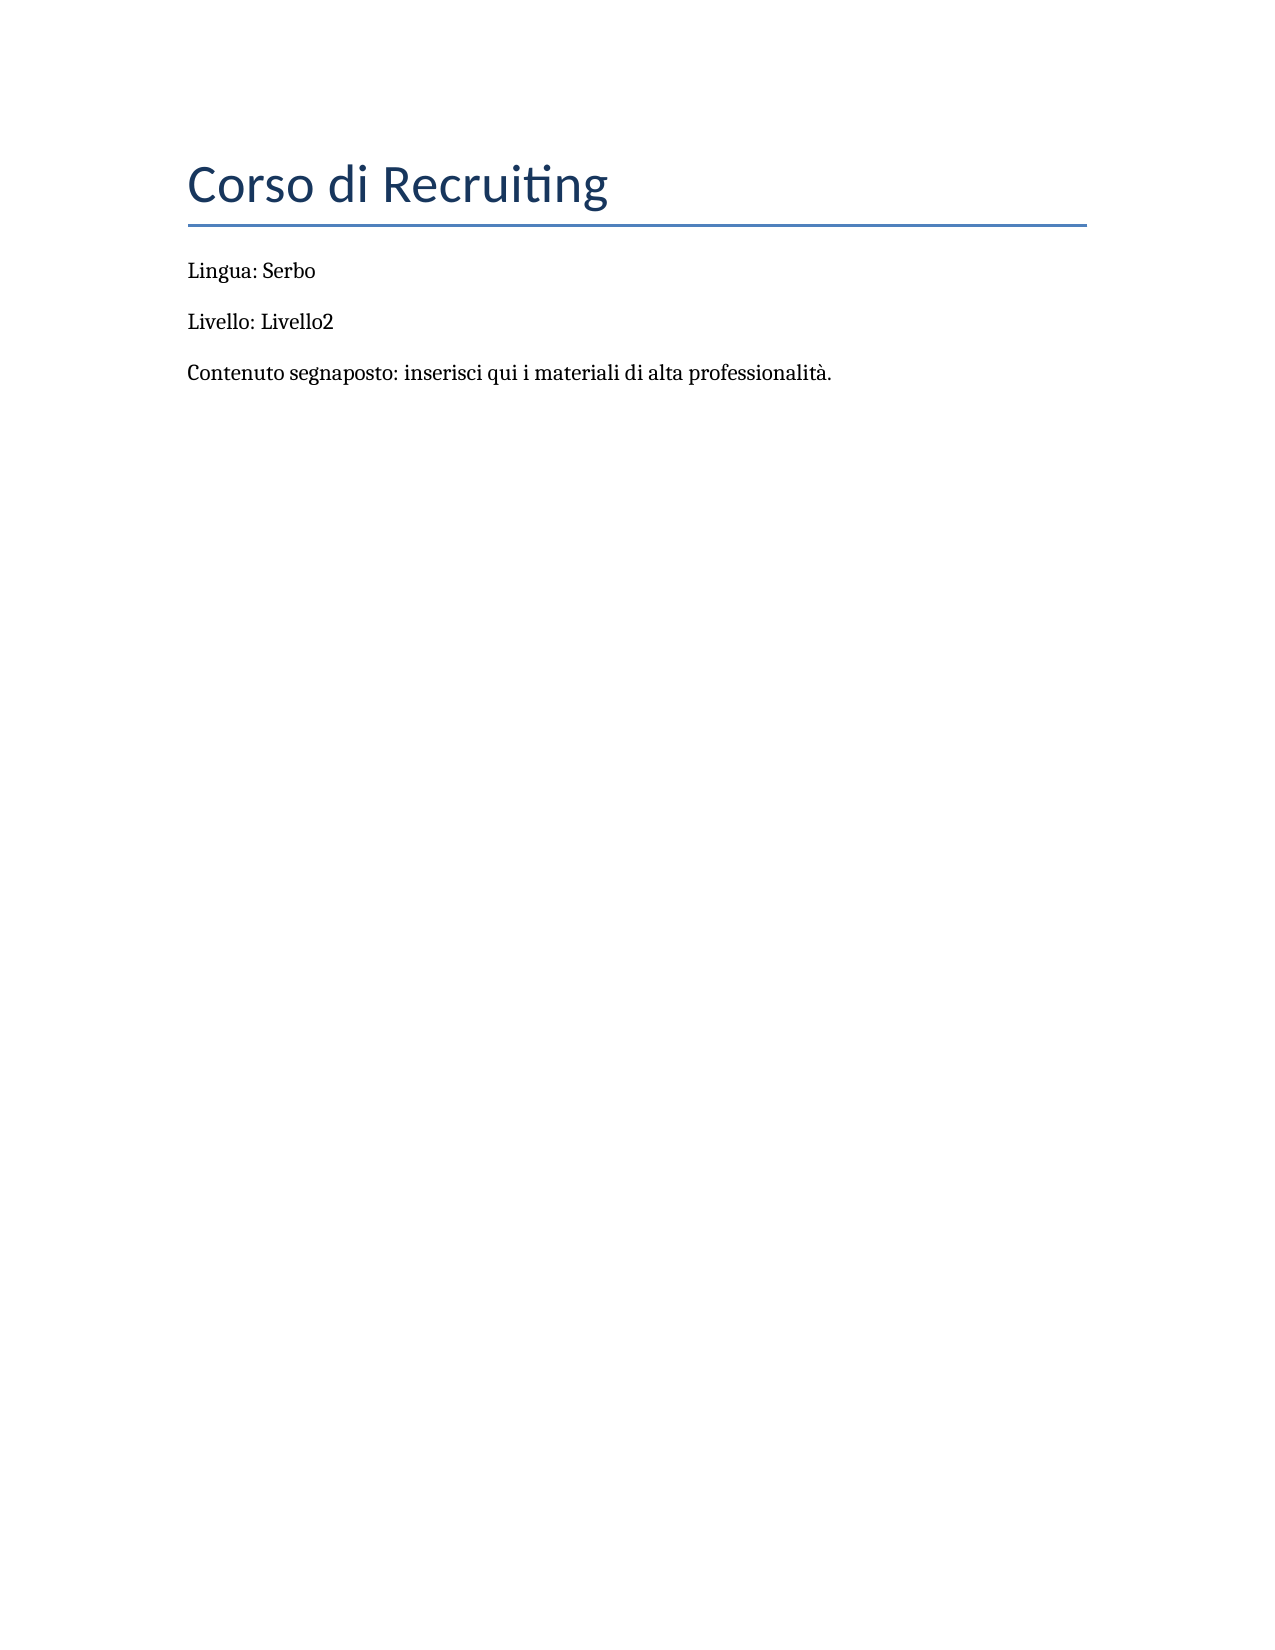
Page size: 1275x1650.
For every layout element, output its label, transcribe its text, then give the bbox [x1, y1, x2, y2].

title Corso di Recruiting [187, 150, 1087, 227]
text Lingua: Serbo [187, 258, 1087, 284]
text Contenuto segnaposto: inserisci qui i materiali di alta professionalità. [187, 360, 1087, 386]
text Livello: Livello2 [187, 309, 1087, 335]
